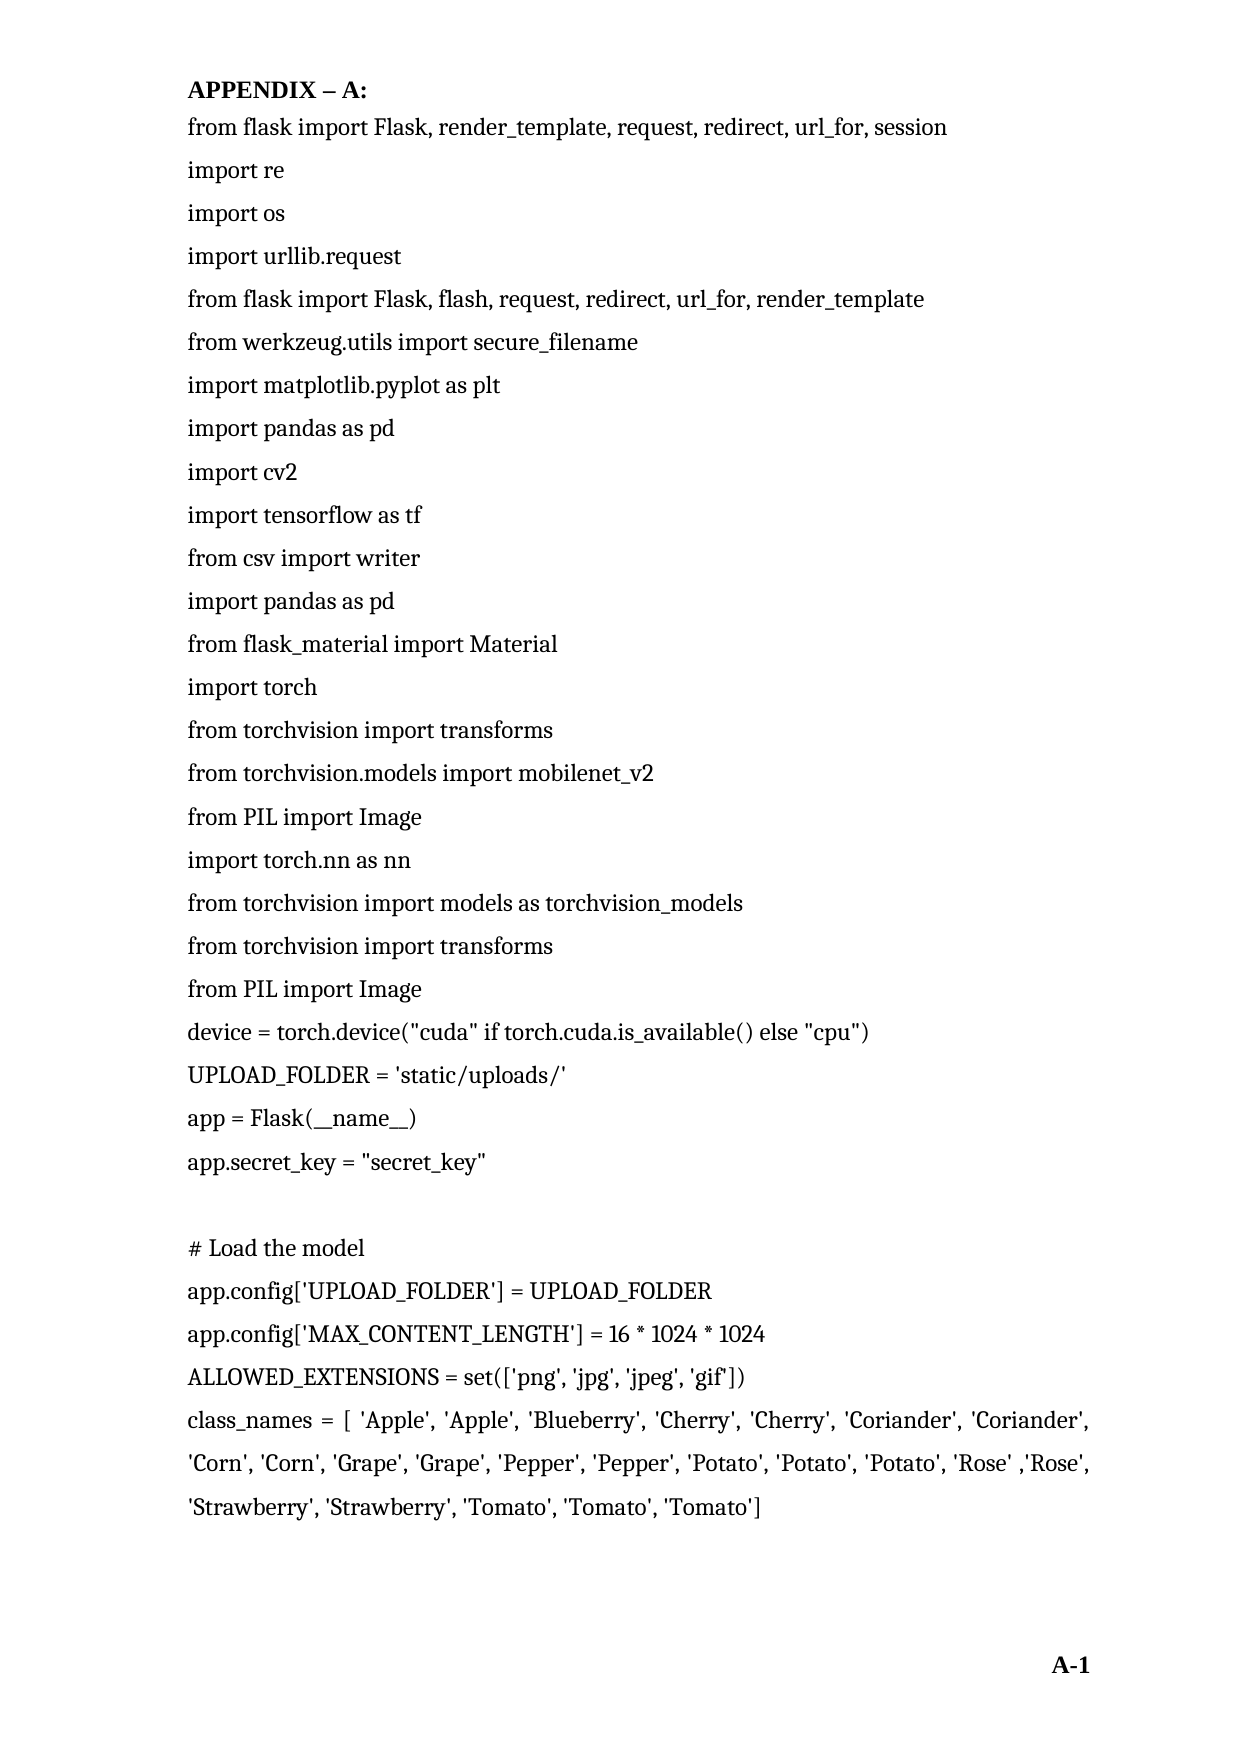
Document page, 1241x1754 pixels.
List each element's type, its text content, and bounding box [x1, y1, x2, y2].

text from PIL import Image [187, 975, 1090, 1004]
text app = Flask(__name__) [187, 1104, 1090, 1133]
text import urllib.request [187, 242, 1090, 271]
text from flask_material import Material [187, 630, 1090, 659]
text import cv2 [187, 457, 1090, 486]
text class_names = [ 'Apple', 'Apple', 'Blueberry', 'Cherry', 'Cherry', 'Coriander', 'Coriander', 'Corn', 'Corn', 'Grape', 'Grape', 'Pepper', 'Pepper', 'Potato', 'Potato', 'Potato', 'Rose' ,'Rose', 'Strawberry', 'Strawberry', 'Tomato', 'Tomato', 'Tomato'] [187, 1406, 1090, 1521]
text from csv import writer [187, 544, 1090, 572]
text device = torch.device("cuda" if torch.cuda.is_available() else "cpu") [187, 1018, 1090, 1047]
text from torchvision import transforms [187, 932, 1090, 961]
text import tensorflow as tf [187, 501, 1090, 529]
text import pandas as pd [187, 414, 1090, 443]
text from flask import Flask, render_template, request, redirect, url_for, session [187, 112, 1090, 141]
text import torch [187, 673, 1090, 702]
text import matplotlib.pyplot as plt [187, 371, 1090, 400]
text app.config['UPLOAD_FOLDER'] = UPLOAD_FOLDER [187, 1277, 1090, 1306]
text app.config['MAX_CONTENT_LENGTH'] = 16 * 1024 * 1024 [187, 1320, 1090, 1349]
text from PIL import Image [187, 802, 1090, 831]
text app.secret_key = "secret_key" [187, 1147, 1090, 1176]
text import pandas as pd [187, 587, 1090, 616]
text ALLOWED_EXTENSIONS = set(['png', 'jpg', 'jpeg', 'gif']) [187, 1363, 1090, 1392]
text UPLOAD_FOLDER = 'static/uploads/' [187, 1061, 1090, 1090]
text from torchvision import transforms [187, 716, 1090, 745]
text from torchvision import models as torchvision_models [187, 889, 1090, 917]
text import os [187, 199, 1090, 227]
text from flask import Flask, flash, request, redirect, url_for, render_template [187, 285, 1090, 314]
text import torch.nn as nn [187, 846, 1090, 874]
text import re [187, 156, 1090, 184]
text from torchvision.models import mobilenet_v2 [187, 759, 1090, 788]
text # Load the model [187, 1234, 1090, 1262]
text from werkzeug.utils import secure_filename [187, 328, 1090, 357]
